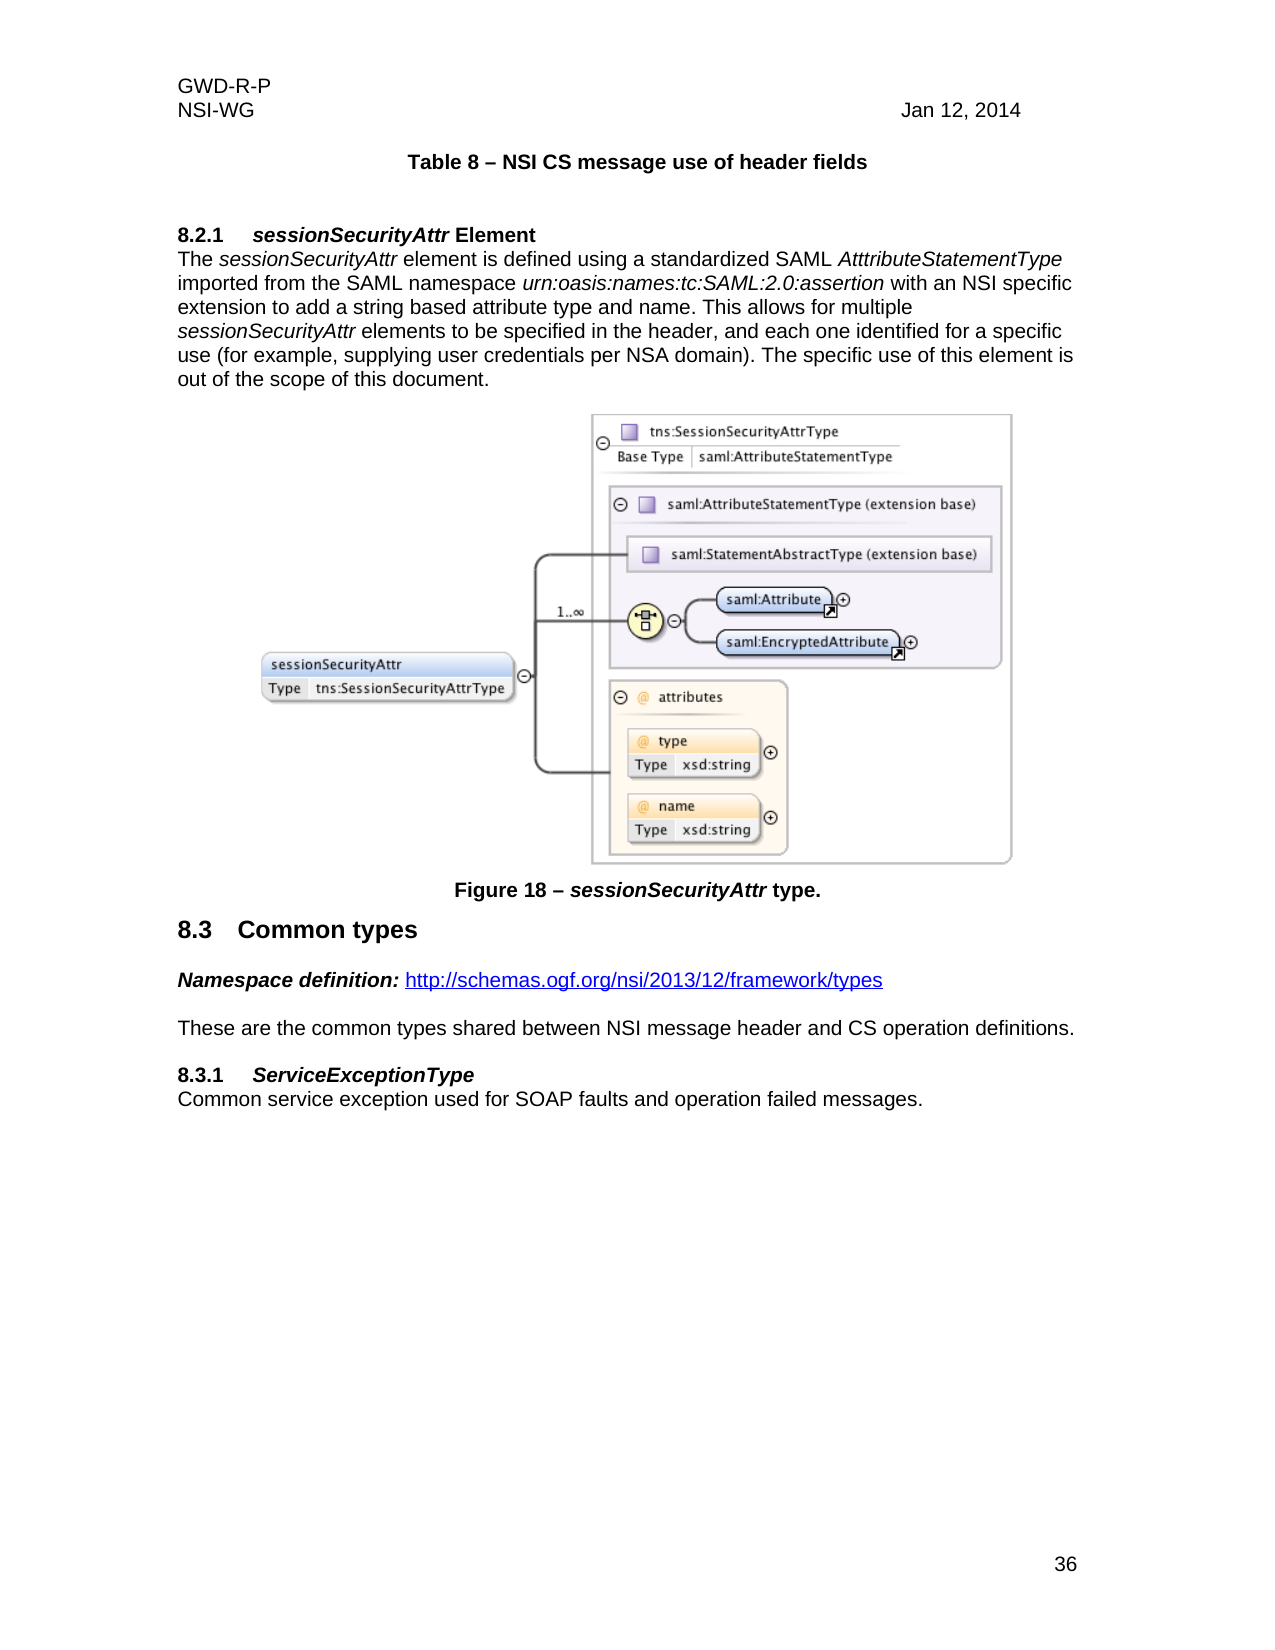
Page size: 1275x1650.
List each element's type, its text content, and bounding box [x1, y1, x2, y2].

text Common service exception used for SOAP faults and operation failed messages. [177, 1087, 1098, 1111]
picture [261, 414, 1014, 866]
text Figure 18 – sessionSecurityAttr type. [177, 878, 1098, 902]
text Namespace definition: http://schemas.ogf.org/nsi/2013/12/framework/types [177, 967, 1098, 991]
subtitle Common types [177, 915, 1098, 943]
subtitle sessionSecurityAttr Element [177, 223, 1098, 247]
text Table 8 – NSI CS message use of header fields [177, 150, 1098, 174]
text The sessionSecurityAttr element is defined using a standardized SAML AtttributeStatementType imported from the SAML namespace urn:oasis:names:tc:SAML:2.0:assertion with an NSI specific extension to add a string based attribute type and name. This allows for multiple sessionSecurityAttr elements to be specified in the header, and each one identified for a specific use (for example, supplying user credentials per NSA domain). The specific use of this element is out of the scope of this document. [177, 247, 1098, 391]
subtitle ServiceExceptionType [177, 1063, 1098, 1087]
text These are the common types shared between NSI message header and CS operation definitions. [177, 1015, 1098, 1039]
